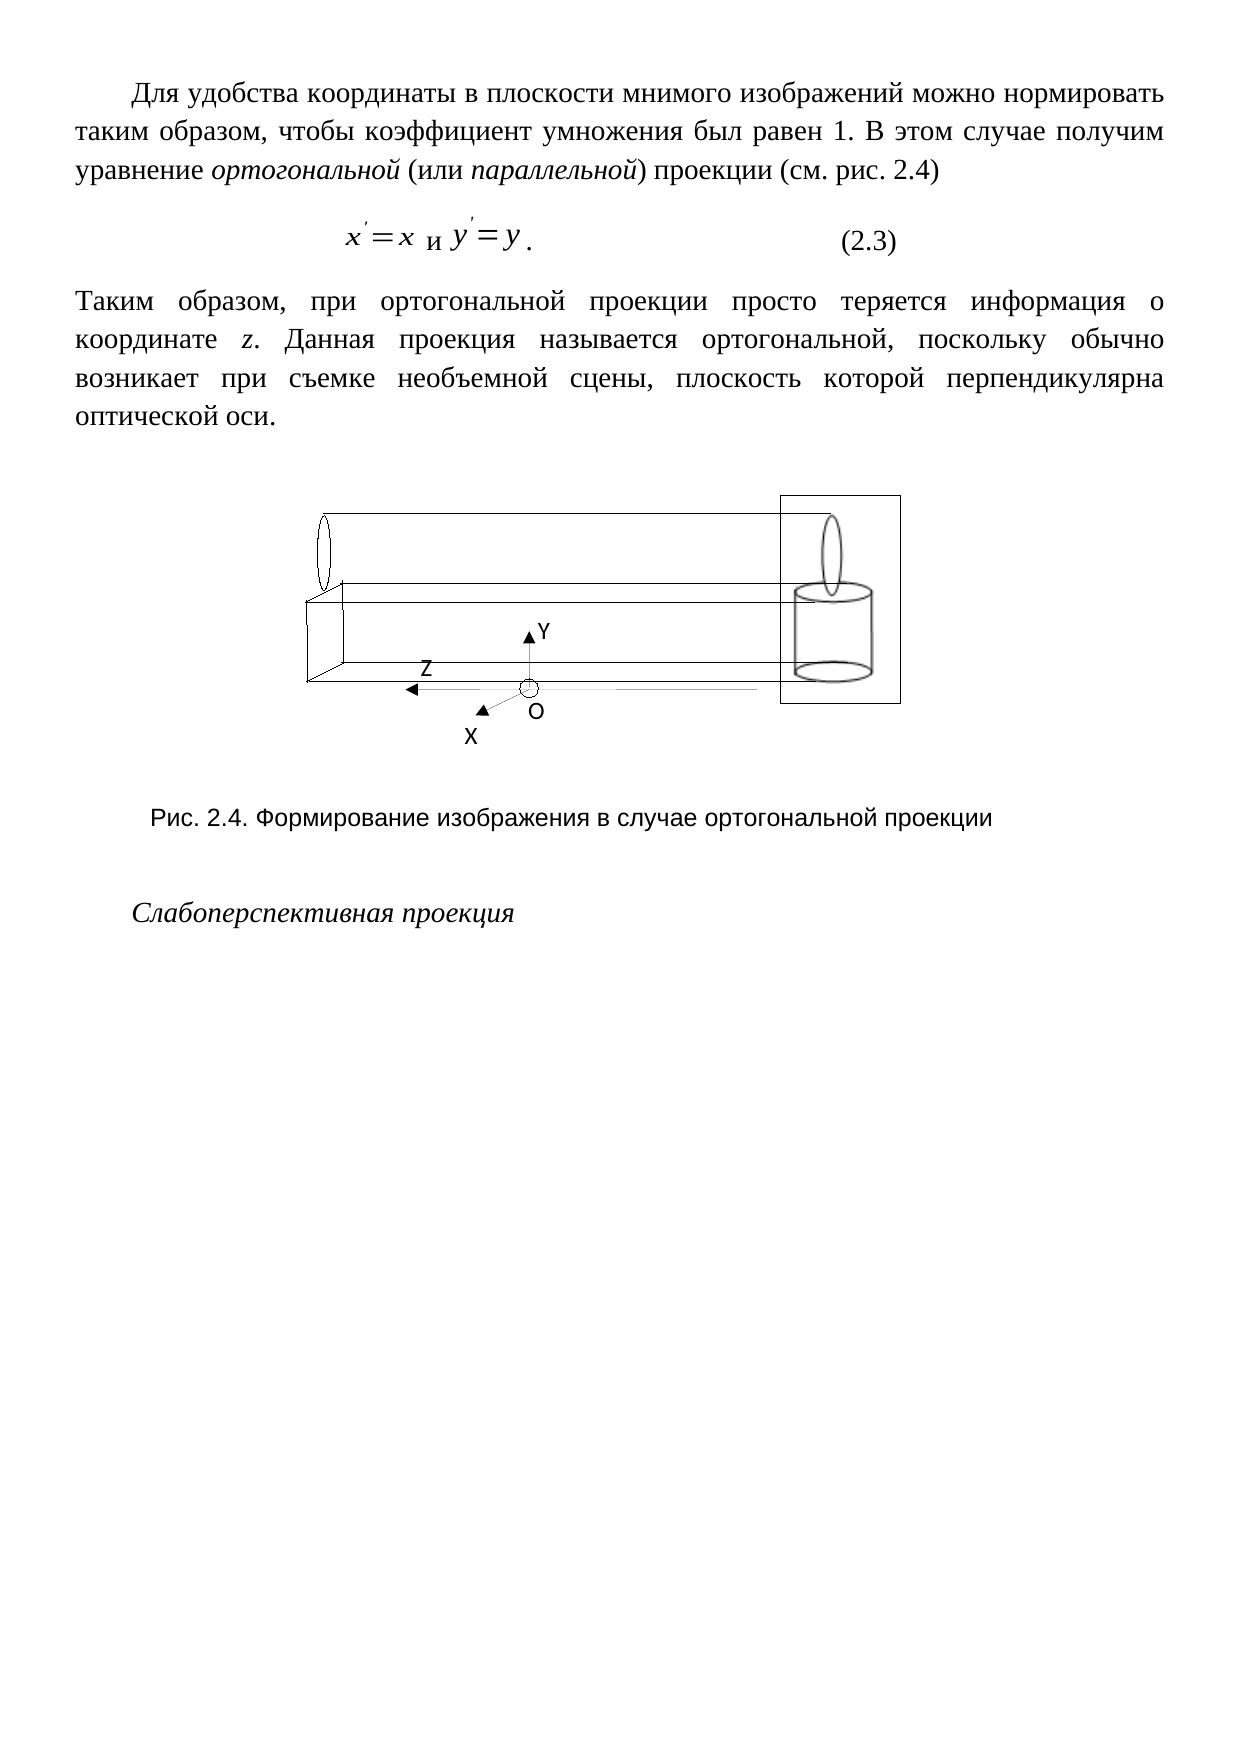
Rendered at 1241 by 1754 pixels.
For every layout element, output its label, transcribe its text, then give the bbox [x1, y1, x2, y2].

text и . (2.3) [75, 211, 1165, 257]
picture [781, 496, 900, 703]
text Для удобства координаты в плоскости мнимого изображений можно нормировать таким образом, чтобы коэффициент умножения был равен 1. В этом случае получим уравнение ортогональной (или параллельной) проекции (см. рис. 2.4) [75, 75, 1165, 186]
text Таким образом, при ортогональной проекции просто теряется информация о координате z. Данная проекция называется ортогональной, поскольку обычно возникает при съемке необъемной сцены, плоскость которой перпендикулярна оптической оси. [75, 283, 1165, 432]
text Слабоперспективная проекция [75, 895, 1165, 929]
